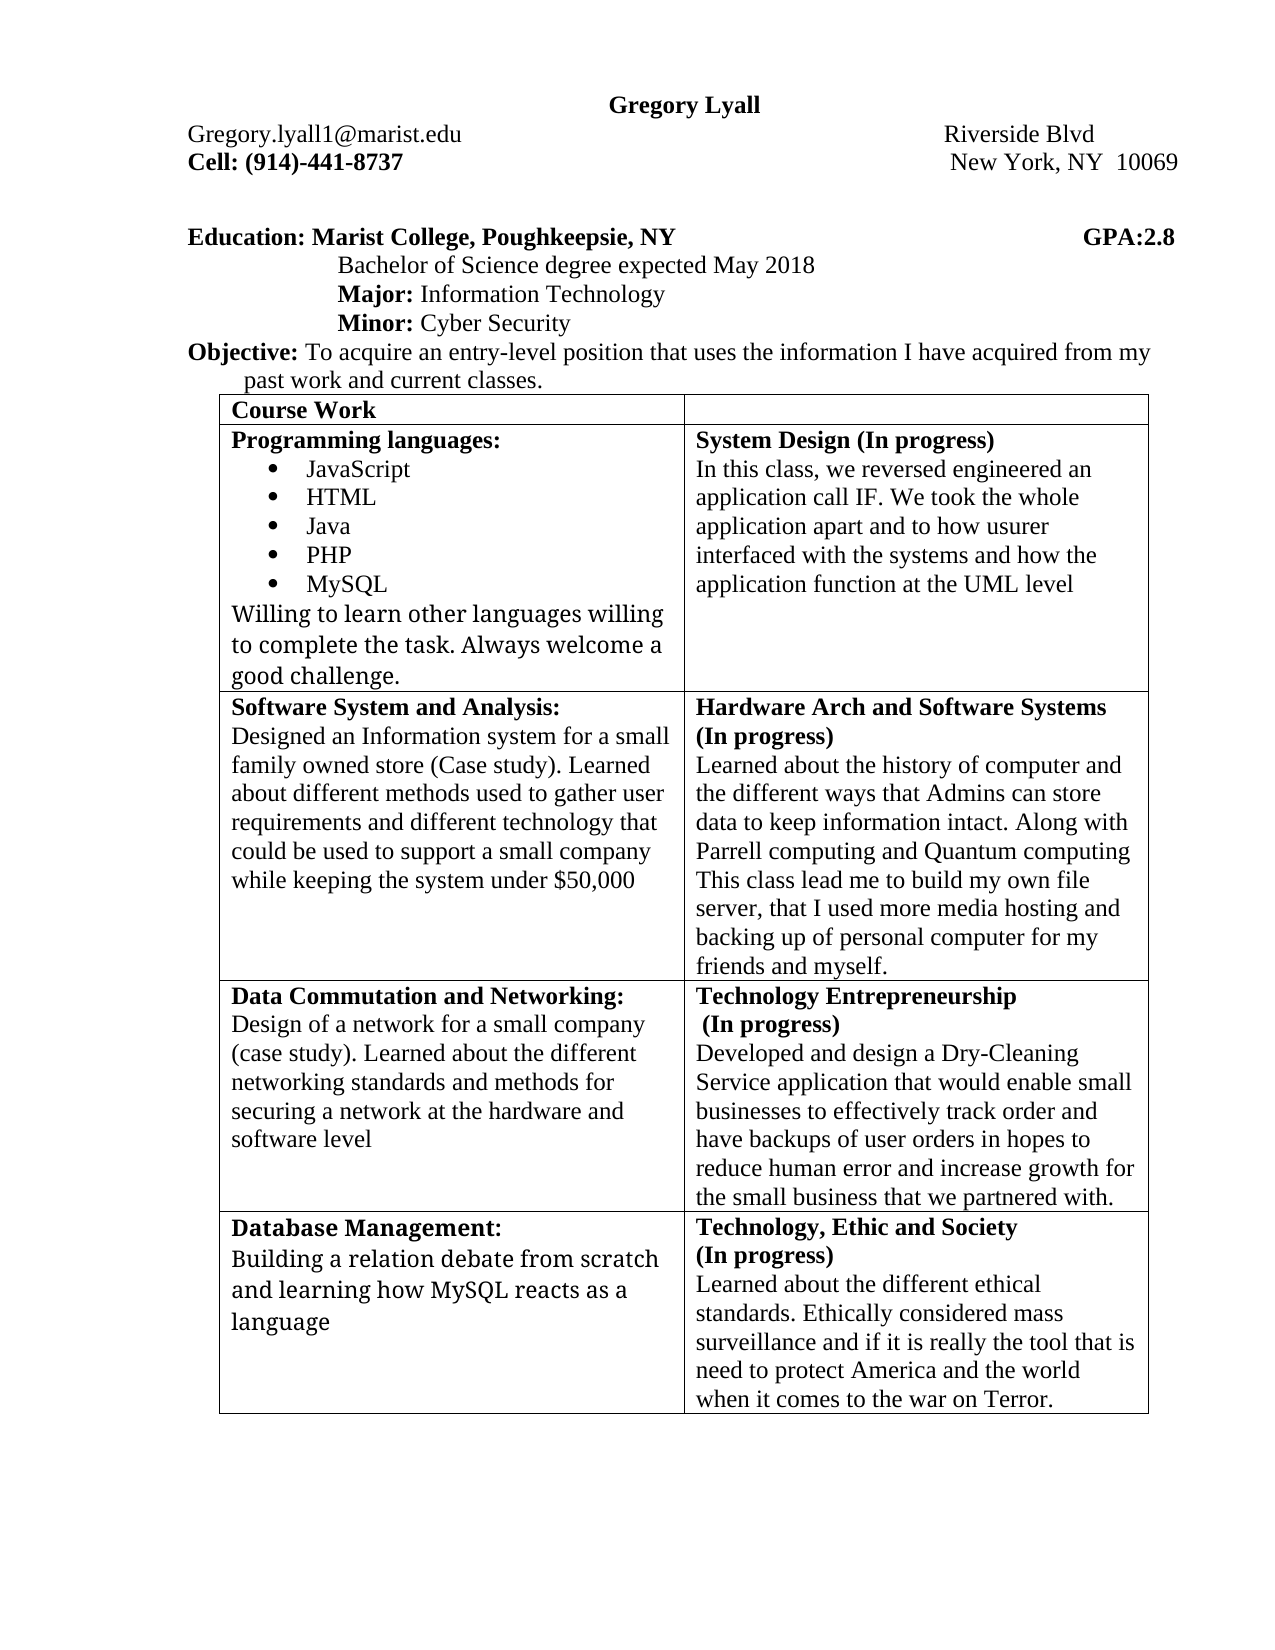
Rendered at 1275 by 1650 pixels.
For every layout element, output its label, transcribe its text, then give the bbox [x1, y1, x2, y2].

text Bachelor of Science degree expected May 2018 [75, 250, 1181, 279]
table_cell Software System and Analysis: Designed an Information system for a small family owned store (Case study). Learned about different methods used to gather user requirements and different technology that could be used to support a small company while keeping the system under $50,000 [220, 692, 684, 980]
title Cell: (914)-441-8737 New York, NY 10069 [187, 147, 1181, 176]
title Education: Marist College, Poughkeepsie, NY GPA:2.8 [187, 222, 1219, 250]
table_cell System Design (In progress) In this class, we reversed engineered an application call IF. We took the whole application apart and to how usurer interfaced with the systems and how the application function at the UML level [685, 425, 1148, 691]
table_cell Data Commutation and Networking: Design of a network for a small company (case study). Learned about the different networking standards and methods for securing a network at the hardware and software level [220, 981, 684, 1211]
title Gregory.lyall1@marist.edu Riverside Blvd [187, 119, 1181, 147]
text Major: Information Technology [75, 279, 1181, 308]
table_header Course Work [220, 395, 684, 424]
table_cell Programming languages: JavaScript HTML Java PHP MySQL Willing to learn other languages willing to complete the task. Always welcome a good challenge. [220, 425, 684, 691]
table_cell Hardware Arch and Software Systems (In progress) Learned about the history of computer and the different ways that Admins can store data to keep information intact. Along with Parrell computing and Quantum computing This class lead me to build my own file server, that I used more media hosting and backing up of personal computer for my friends and myself. [685, 692, 1148, 980]
table_cell Database Management: Building a relation debate from scratch and learning how MySQL reacts as a language [220, 1212, 684, 1413]
table_cell Technology Entrepreneurship (In progress) Developed and design a Dry-Cleaning Service application that would enable small businesses to effectively track order and have backups of user orders in hopes to reduce human error and increase growth for the small business that we partnered with. [685, 981, 1148, 1211]
title Gregory Lyall [187, 90, 1181, 119]
text Objective: To acquire an entry-level position that uses the information I have acquired from my past work and current classes. [187, 337, 1181, 394]
text Minor: Cyber Security [75, 308, 1181, 337]
table_cell Technology, Ethic and Society (In progress) Learned about the different ethical standards. Ethically considered mass surveillance and if it is really the tool that is need to protect America and the world when it comes to the war on Terror. [685, 1212, 1148, 1413]
table_header [685, 395, 1148, 424]
